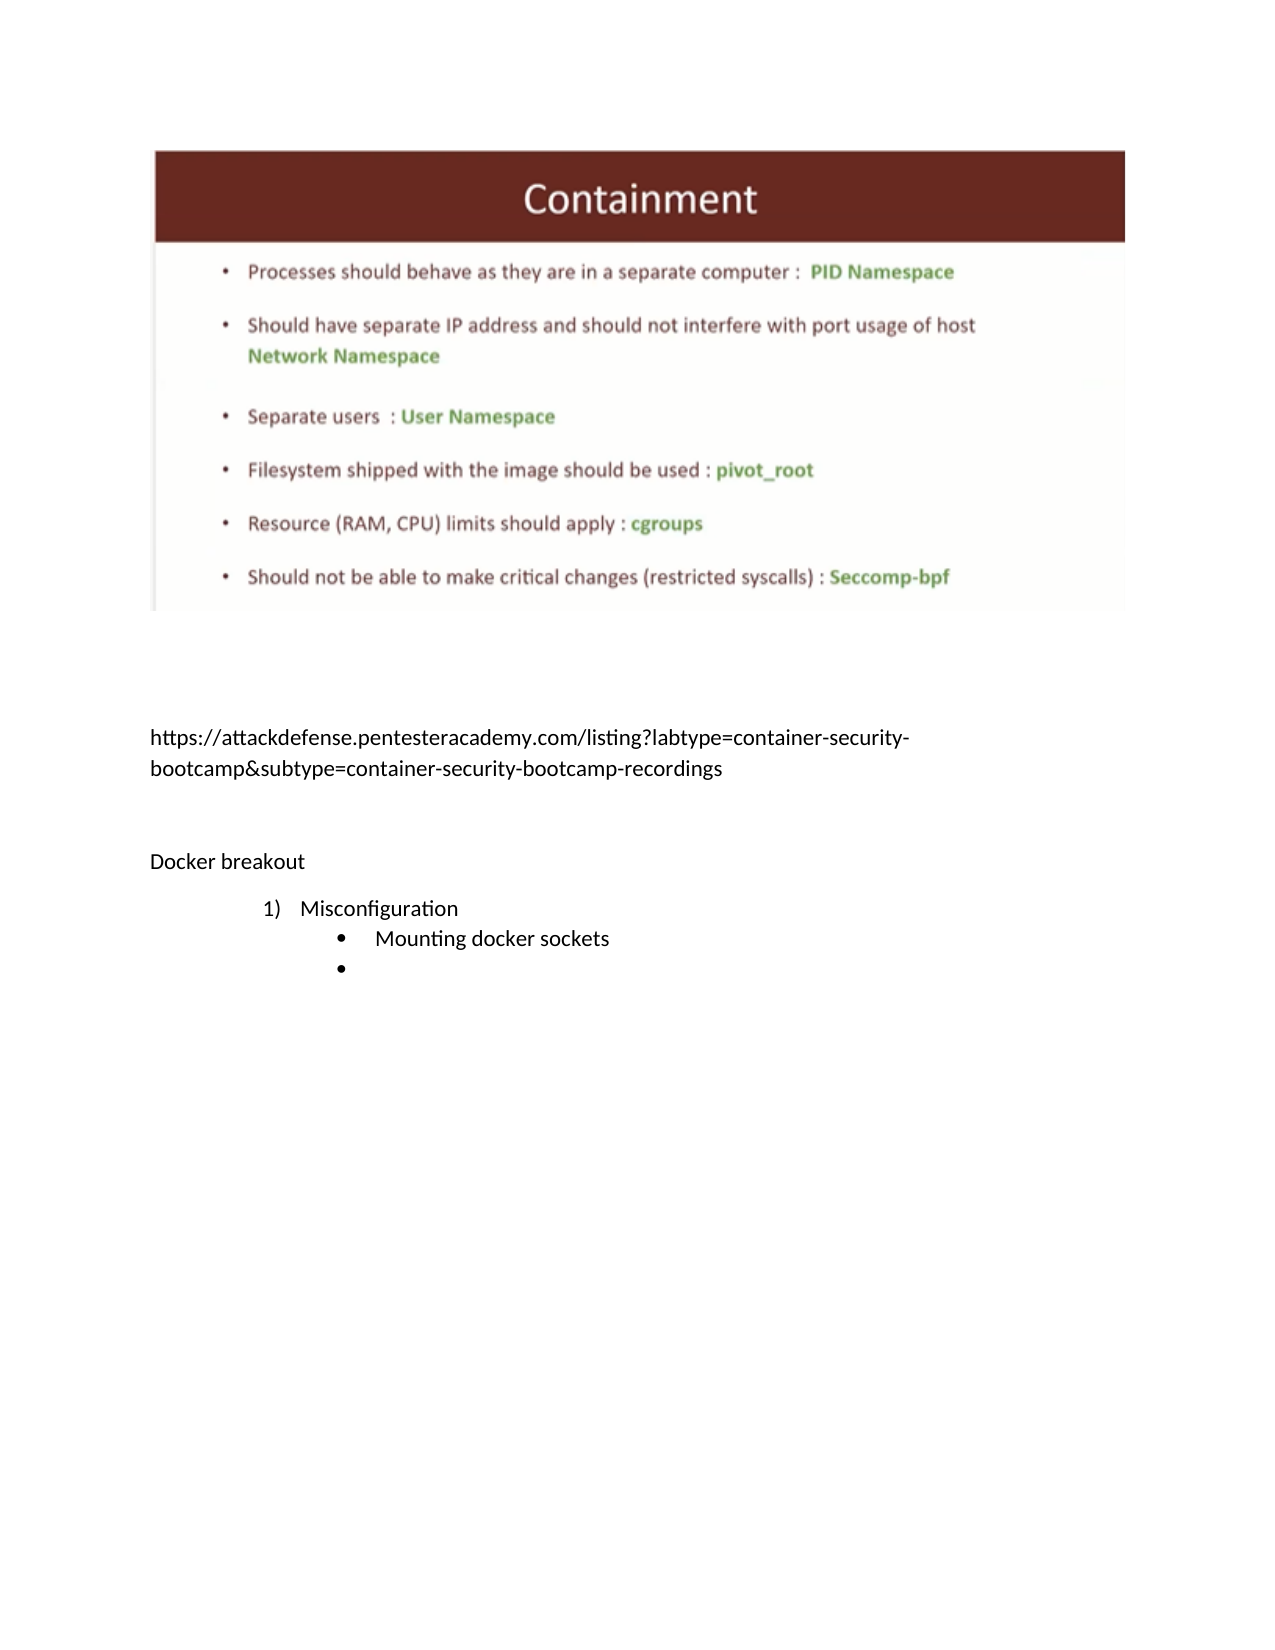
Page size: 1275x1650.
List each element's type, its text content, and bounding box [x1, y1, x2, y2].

list Misconfiguration [262, 894, 1125, 922]
text https://attackdefense.pentesteracademy.com/listing?labtype=container-security-bootcamp&subtype=container-security-bootcamp-recordings [150, 723, 1125, 782]
text Docker breakout [150, 847, 1125, 876]
list Mounting docker sockets [337, 924, 1125, 953]
picture [150, 150, 1125, 611]
